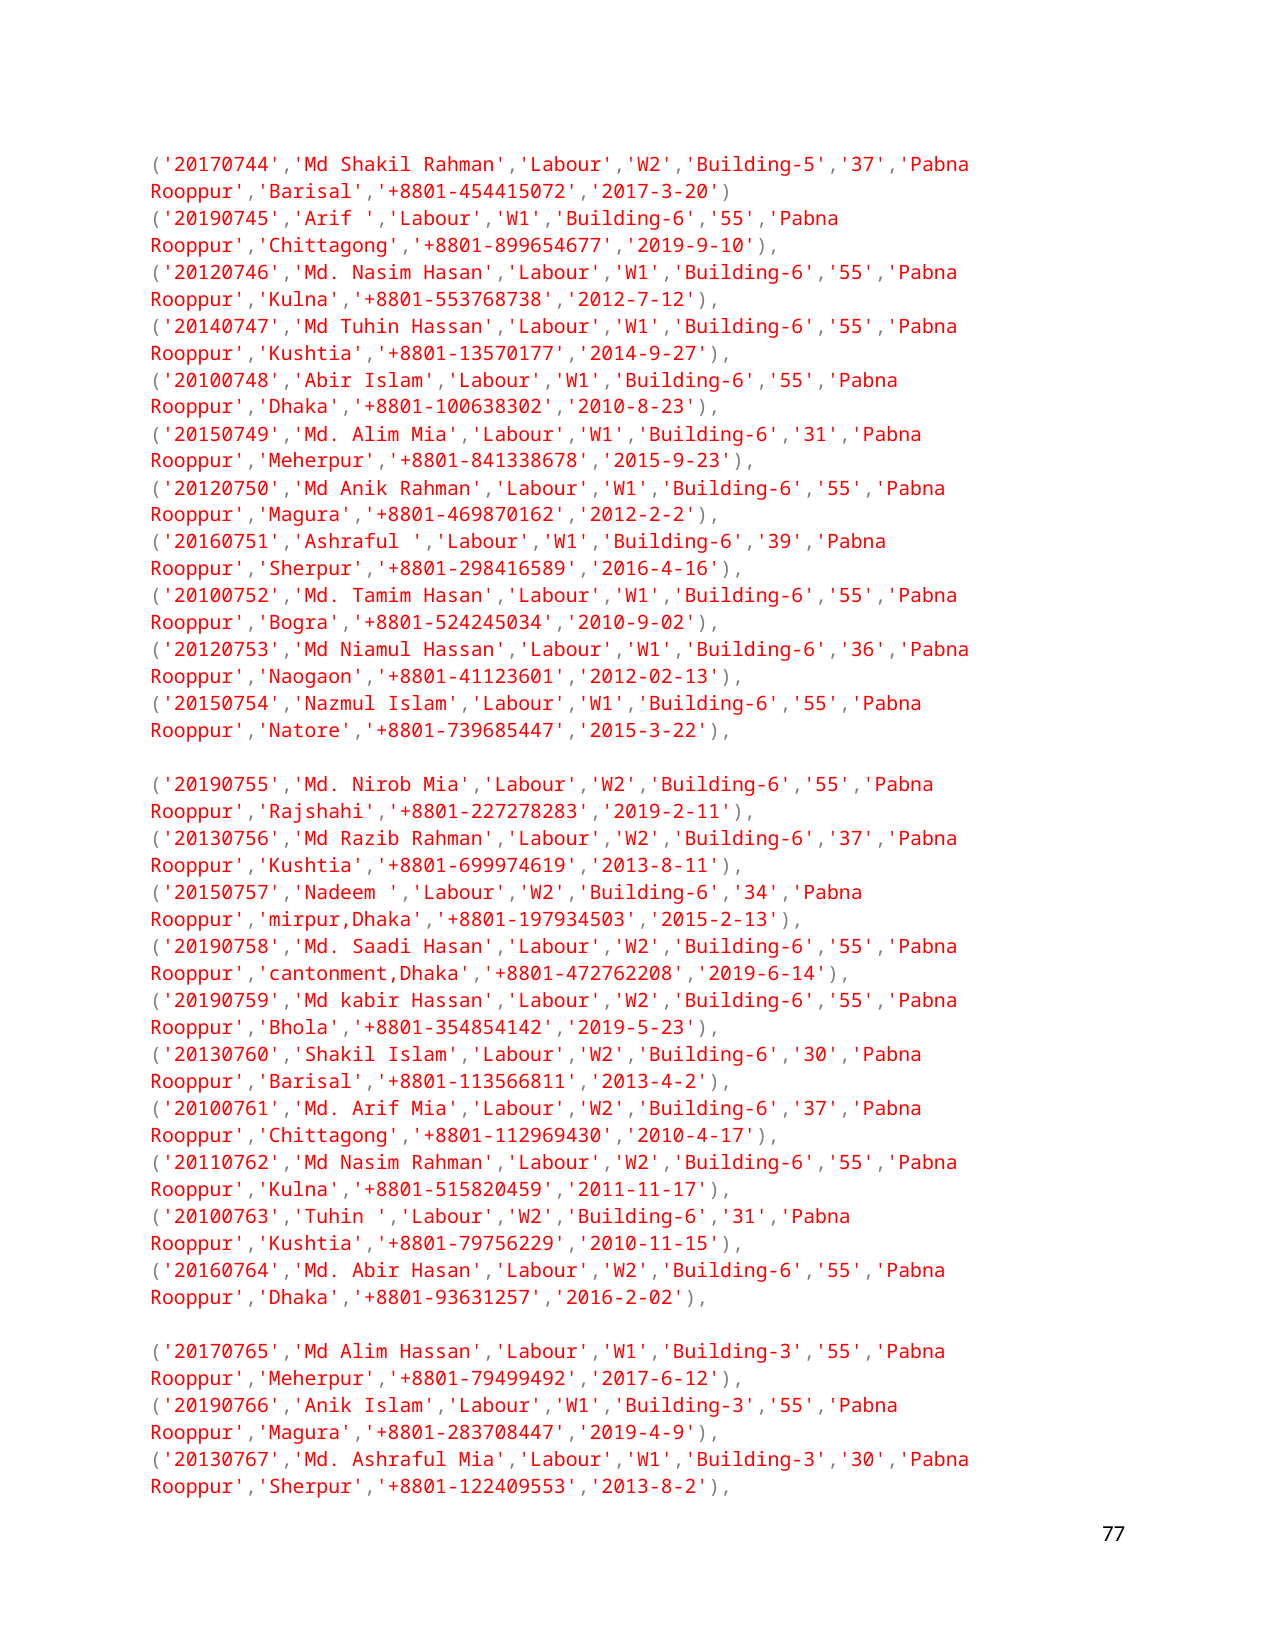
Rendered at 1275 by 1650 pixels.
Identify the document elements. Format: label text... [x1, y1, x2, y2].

text ('20100763','Tuhin ','Labour','W2','Building-6','31','Pabna Rooppur','Kushtia','+8801-79756229','2010-11-15'), [744, 1202, 1125, 1256]
text ('20170744','Md Shakil Rahman','Labour','W2','Building-5','37','Pabna Rooppur','Barisal','+8801-454415072','2017-3-20') [732, 150, 1125, 204]
text ('20100752','Md. Tamim Hasan','Labour','W1','Building-6','55','Pabna Rooppur','Bogra','+8801-524245034','2010-9-02'), [720, 582, 1125, 636]
text ('20150749','Md. Alim Mia','Labour','W1','Building-6','31','Pabna Rooppur','Meherpur','+8801-841338678','2015-9-23'), [756, 420, 1125, 474]
text ('20120750','Md Anik Rahman','Labour','W1','Building-6','55','Pabna Rooppur','Magura','+8801-469870162','2012-2-2'), [720, 474, 1125, 528]
text ('20120753','Md Niamul Hassan','Labour','W1','Building-6','36','Pabna Rooppur','Naogaon','+8801-41123601','2012-02-13'), [744, 636, 1125, 689]
text ('20190745','Arif ','Labour','W1','Building-6','55','Pabna Rooppur','Chittagong','+8801-899654677','2019-9-10'), [779, 204, 1125, 258]
text ('20140747','Md Tuhin Hassan','Labour','W1','Building-6','55','Pabna Rooppur','Kushtia','+8801-13570177','2014-9-27'), [732, 312, 1125, 366]
text ('20170765','Md Alim Hassan','Labour','W1','Building-3','55','Pabna Rooppur','Meherpur','+8801-79499492','2017-6-12'), [744, 1337, 1125, 1391]
text ('20150754','Nazmul Islam','Labour','W1','Building-6','55','Pabna Rooppur','Natore','+8801-739685447','2015-3-22'), [150, 689, 1125, 743]
text ('20120746','Md. Nasim Hasan','Labour','W1','Building-6','55','Pabna Rooppur','Kulna','+8801-553768738','2012-7-12'), [720, 258, 1125, 312]
text ('20150757','Nadeem ','Labour','W2','Building-6','34','Pabna Rooppur','mirpur,Dhaka','+8801-197934503','2015-2-13'), [150, 878, 1125, 932]
text ('20190755','Md. Nirob Mia','Labour','W2','Building-6','55','Pabna Rooppur','Rajshahi','+8801-227278283','2019-2-11'), [150, 771, 1125, 824]
text ('20160751','Ashraful ','Labour','W1','Building-6','39','Pabna Rooppur','Sherpur','+8801-298416589','2016-4-16'), [744, 528, 1125, 582]
text ('20160764','Md. Abir Hasan','Labour','W2','Building-6','55','Pabna Rooppur','Dhaka','+8801-93631257','2016-2-02'), [708, 1256, 1125, 1310]
text ('20130760','Shakil Islam','Labour','W2','Building-6','30','Pabna Rooppur','Barisal','+8801-113566811','2013-4-2'), [732, 1040, 1125, 1094]
text ('20130756','Md Razib Rahman','Labour','W2','Building-6','37','Pabna Rooppur','Kushtia','+8801-699974619','2013-8-11'), [150, 824, 1125, 878]
text ('20100761','Md. Arif Mia','Labour','W2','Building-6','37','Pabna Rooppur','Chittagong','+8801-112969430','2010-4-17'), [779, 1094, 1125, 1148]
text ('20110762','Md Nasim Rahman','Labour','W2','Building-6','55','Pabna Rooppur','Kulna','+8801-515820459','2011-11-17'), [732, 1148, 1125, 1202]
text ('20190758','Md. Saadi Hasan','Labour','W2','Building-6','55','Pabna Rooppur','cantonment,Dhaka','+8801-472762208','2019-6-14'), [150, 932, 1125, 986]
text ('20130767','Md. Ashraful Mia','Labour','W1','Building-3','30','Pabna Rooppur','Sherpur','+8801-122409553','2013-8-2'), [732, 1445, 1125, 1499]
text ('20190759','Md kabir Hassan','Labour','W2','Building-6','55','Pabna Rooppur','Bhola','+8801-354854142','2019-5-23'), [720, 986, 1125, 1040]
text ('20100748','Abir Islam','Labour','W1','Building-6','55','Pabna Rooppur','Dhaka','+8801-100638302','2010-8-23'), [720, 366, 1125, 420]
text ('20190766','Anik Islam','Labour','W1','Building-3','55','Pabna Rooppur','Magura','+8801-283708447','2019-4-9'), [720, 1391, 1125, 1445]
